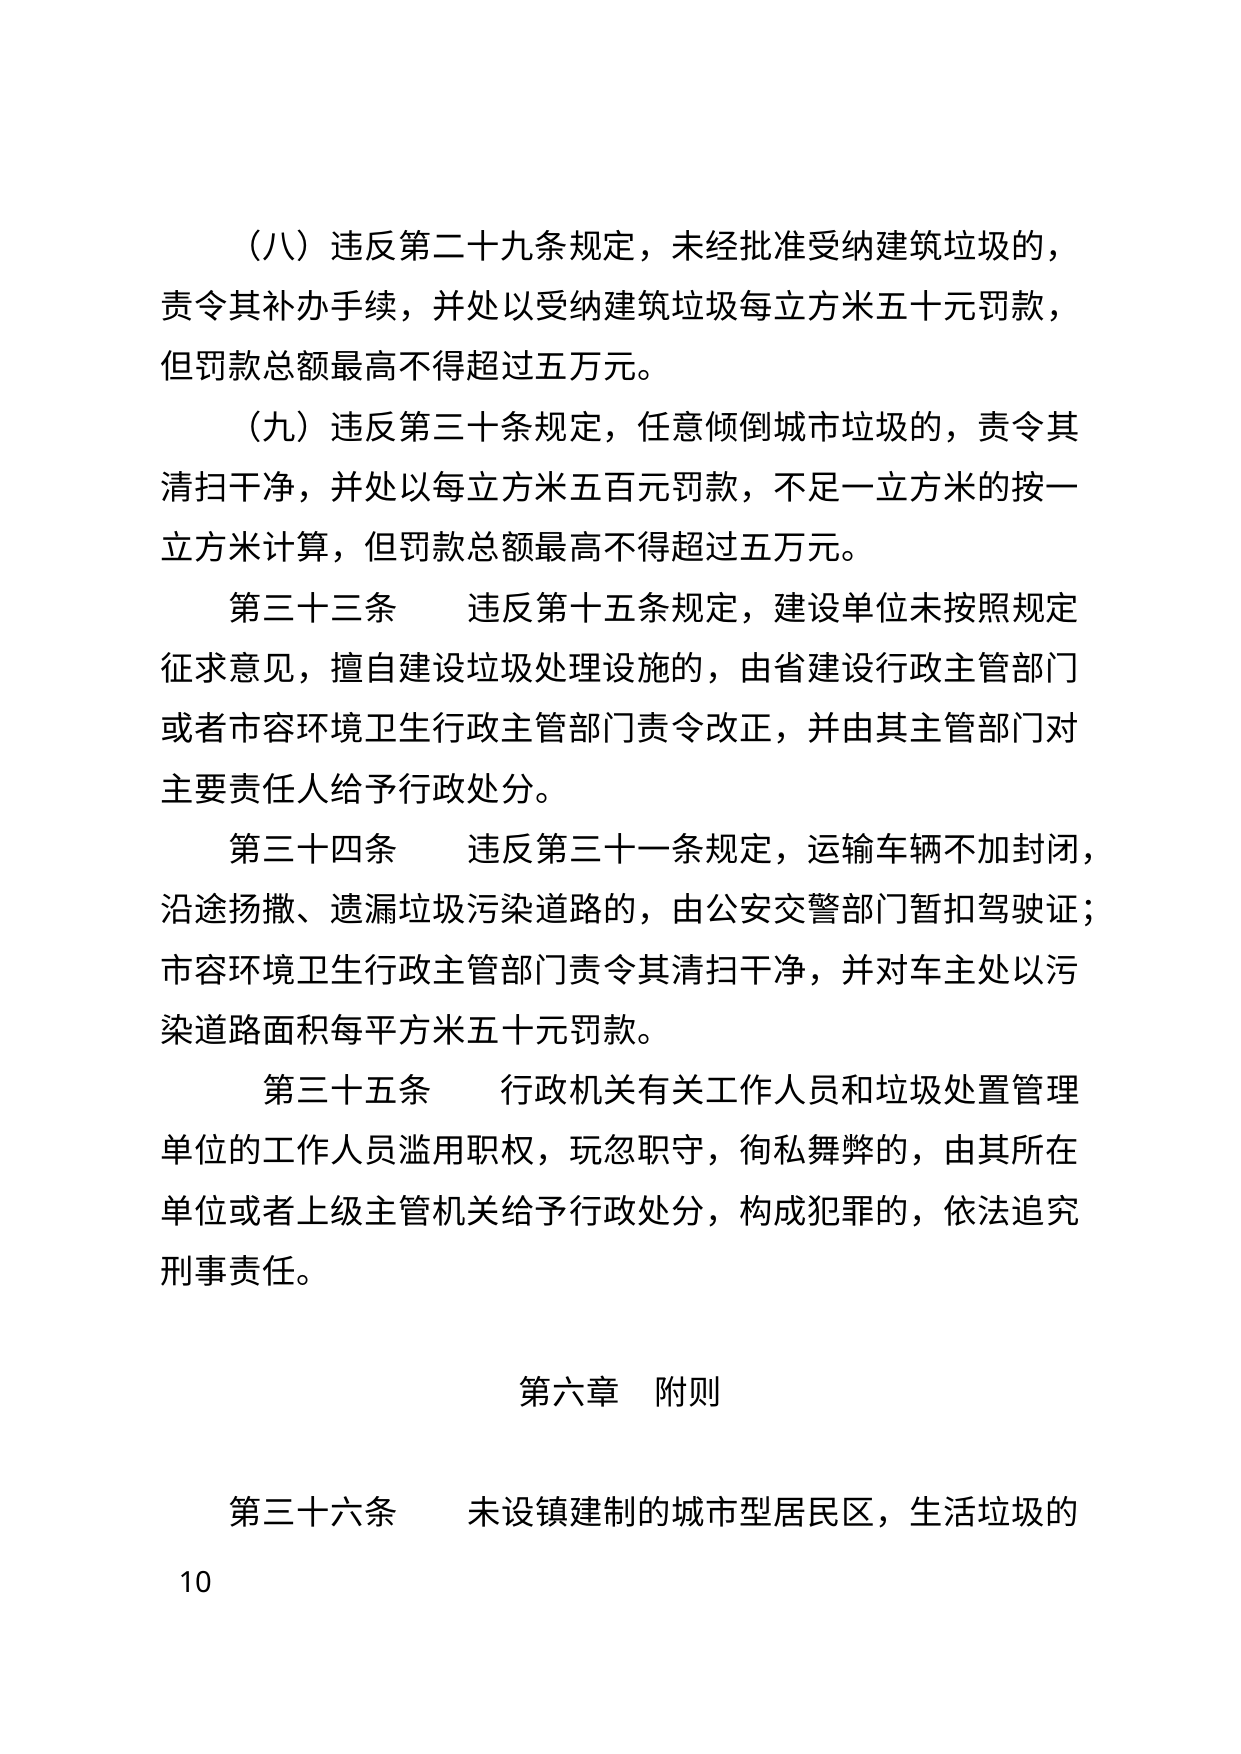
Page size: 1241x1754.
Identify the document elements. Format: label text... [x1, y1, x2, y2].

text 第三十四条 违反第三十一条规定，运输车辆不加封闭，沿途扬撒、遗漏垃圾污染道路的，由公安交警部门暂扣驾驶证；市容环境卫生行政主管部门责令其清扫干净，并对车主处以污染道路面积每平方米五十元罚款。 [160, 817, 1080, 1058]
text 第三十三条 违反第十五条规定，建设单位未按照规定征求意见，擅自建设垃圾处理设施的，由省建设行政主管部门或者市容环境卫生行政主管部门责令改正，并由其主管部门对主要责任人给予行政处分。 [160, 575, 1080, 817]
text 第三十五条 行政机关有关工作人员和垃圾处置管理单位的工作人员滥用职权，玩忽职守，徇私舞弊的，由其所在单位或者上级主管机关给予行政处分，构成犯罪的，依法追究刑事责任。 [160, 1058, 1080, 1299]
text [160, 1480, 1080, 1540]
text 第六章 附则 [160, 1359, 1080, 1420]
text （八）违反第二十九条规定，未经批准受纳建筑垃圾的，责令其补办手续，并处以受纳建筑垃圾每立方米五十元罚款，但罚款总额最高不得超过五万元。 [160, 213, 1080, 394]
text （九）违反第三十条规定，任意倾倒城市垃圾的，责令其清扫干净，并处以每立方米五百元罚款，不足一立方米的按一立方米计算，但罚款总额最高不得超过五万元。 [160, 394, 1080, 575]
